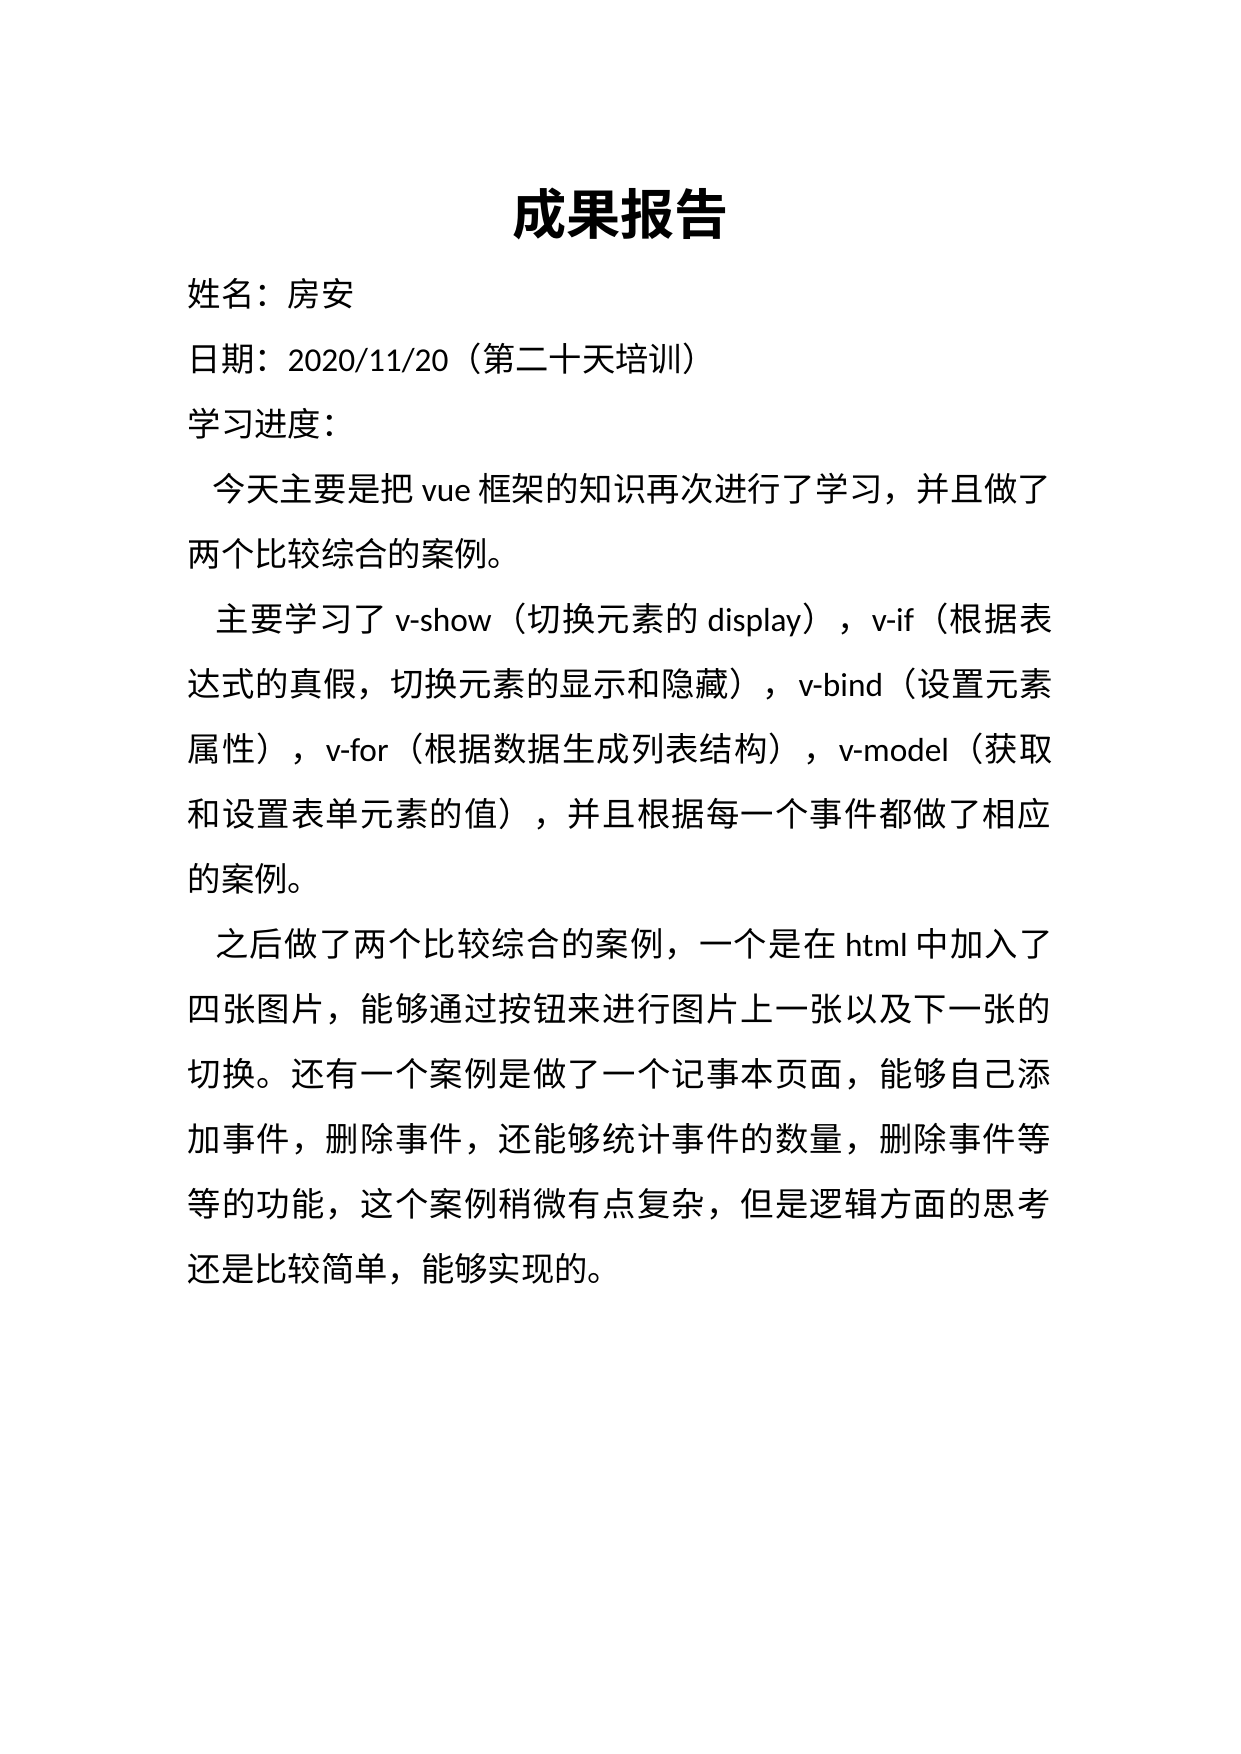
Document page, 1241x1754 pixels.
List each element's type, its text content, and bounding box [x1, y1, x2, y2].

text 之后做了两个比较综合的案例，一个是在html中加入了四张图片，能够通过按钮来进行图片上一张以及下一张的切换。还有一个案例是做了一个记事本页面，能够自己添加事件，删除事件，还能够统计事件的数量，删除事件等等的功能，这个案例稍微有点复杂，但是逻辑方面的思考还是比较简单，能够实现的。 [187, 909, 1053, 1299]
text 今天主要是把vue框架的知识再次进行了学习，并且做了两个比较综合的案例。 [187, 454, 1053, 584]
text 成果报告 [187, 162, 1053, 259]
text 姓名：房安 [187, 259, 1053, 324]
text 日期：2020/11/20（第二十天培训） [187, 324, 1053, 389]
text 主要学习了v-show（切换元素的display），v-if（根据表达式的真假，切换元素的显示和隐藏），v-bind（设置元素属性），v-for（根据数据生成列表结构），v-model（获取和设置表单元素的值），并且根据每一个事件都做了相应的案例。 [187, 584, 1053, 909]
text 学习进度： [187, 389, 1053, 454]
